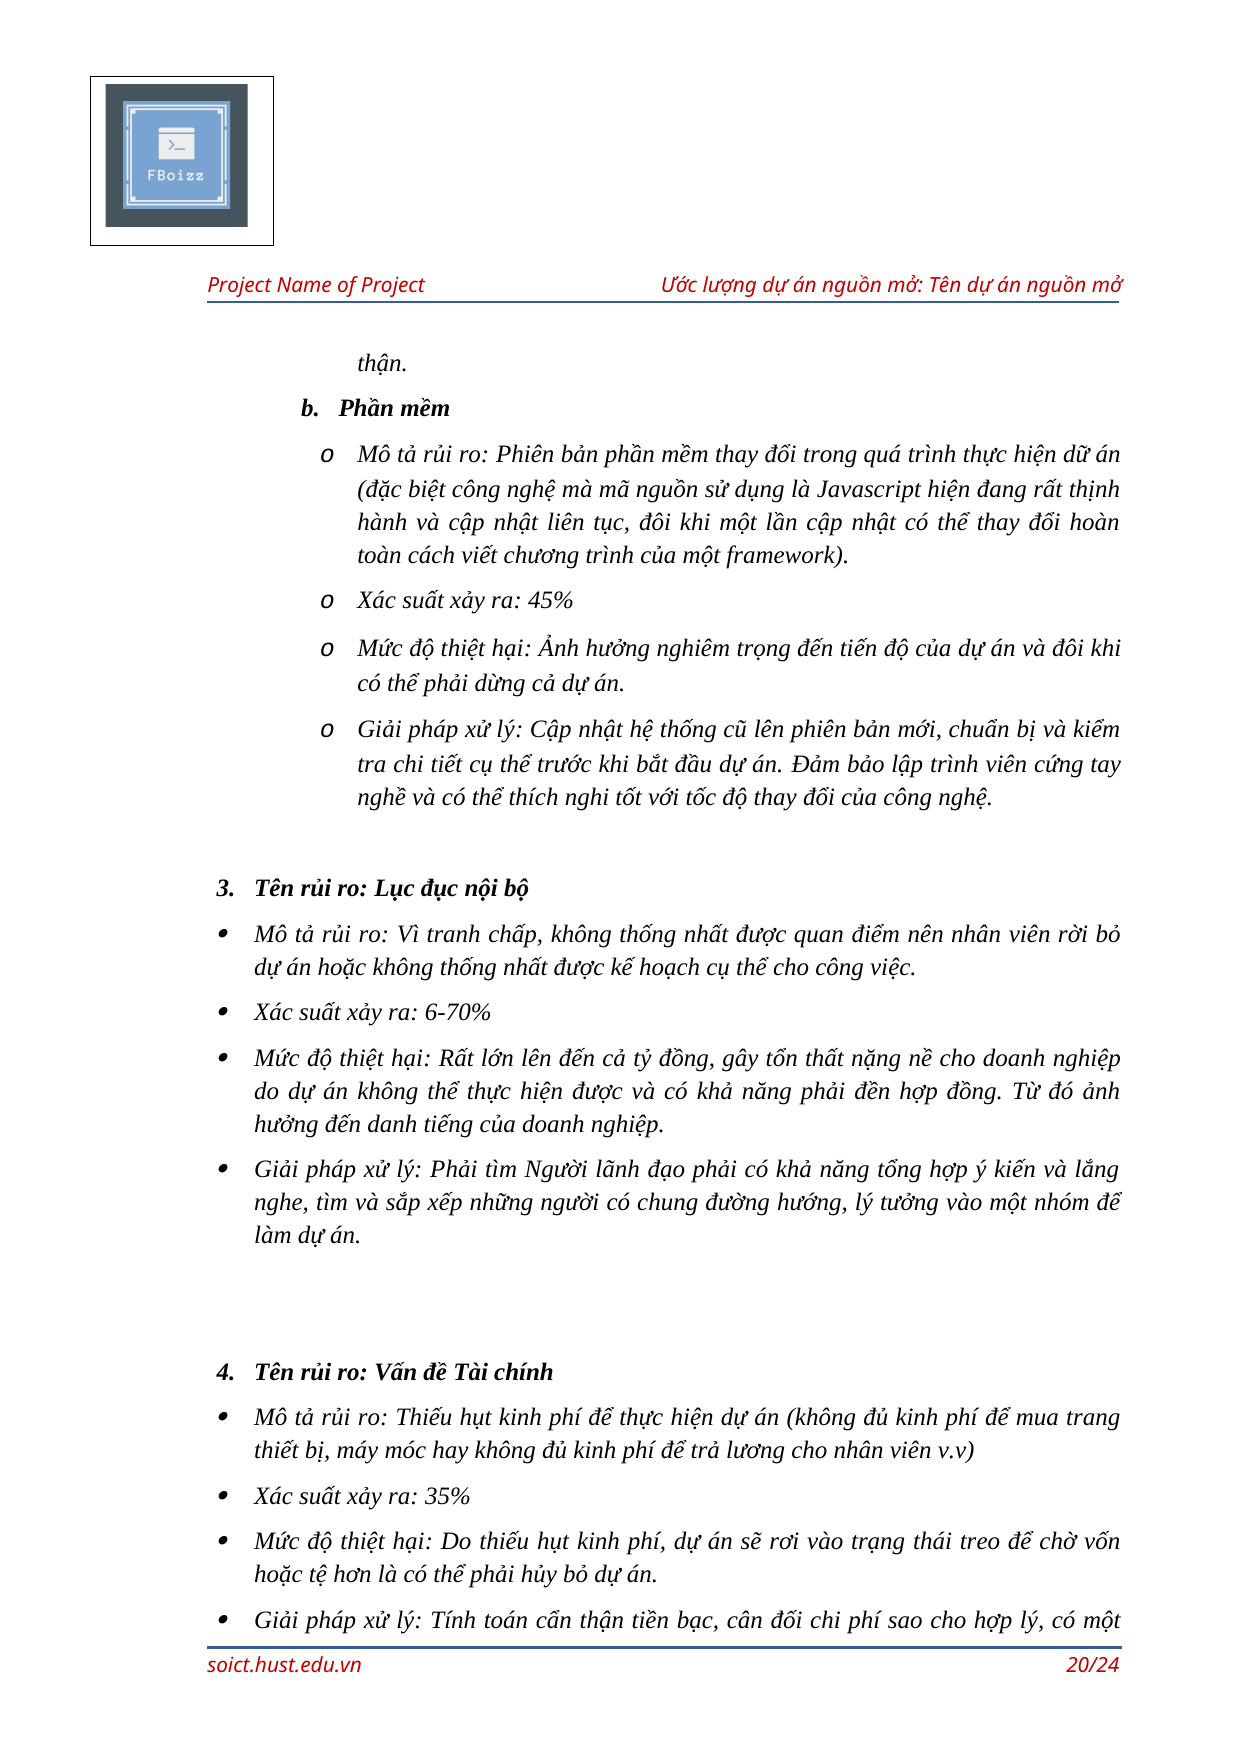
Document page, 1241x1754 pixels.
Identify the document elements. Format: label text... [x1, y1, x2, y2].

list Mức độ thiệt hại: Rất lớn lên đến cả tỷ đồng, gây tổn thất nặng nề cho doanh nghiệp do dự án không thể thực hiện được và có khả năng phải đền hợp đồng. Từ đó ảnh hưởng đến danh tiếng của doanh nghiệp. [216, 1043, 1122, 1137]
list Tên rủi ro: Vấn đề Tài chính [216, 1357, 1122, 1386]
list Giải pháp xử lý: Quản lý mã nguồn bằng các nền tảng Version Control như Git, BitBucket,… Đảm bảo an ninh và chăm sóc, nâng niu máy tính cẩn thận. [319, 348, 1122, 376]
list Mô tả rủi ro: Thiếu hụt kinh phí để thực hiện dự án (không đủ kinh phí để mua trang thiết bị, máy móc hay không đủ kinh phí để trả lương cho nhân viên v.v) [216, 1402, 1122, 1464]
list Giải pháp xử lý: Tính toán cẩn thận tiền bạc, cân đối chi phí sao cho hợp lý, có một khoản dự trù cho những tình huống xấu có thể xảy ra. [216, 1605, 1122, 1634]
list Giải pháp xử lý: Cập nhật hệ thống cũ lên phiên bản mới, chuẩn bị và kiểm tra chi tiết cụ thể trước khi bắt đầu dự án. Đảm bảo lập trình viên cứng tay nghề và có thể thích nghi tốt với tốc độ thay đổi của công nghệ. [319, 714, 1122, 811]
list Giải pháp xử lý: Phải tìm Người lãnh đạo phải có khả năng tổng hợp ý kiến và lắng nghe, tìm và sắp xếp những người có chung đường hướng, lý tưởng vào một nhóm để làm dự án. [216, 1154, 1122, 1249]
list Mức độ thiệt hại: Do thiếu hụt kinh phí, dự án sẽ rơi vào trạng thái treo để chờ vốn hoặc tệ hơn là có thể phải hủy bỏ dự án. [216, 1526, 1122, 1588]
list Tên rủi ro: Lục đục nội bộ [216, 873, 1122, 902]
picture [105, 84, 248, 227]
list Mức độ thiệt hại: Ảnh hưởng nghiêm trọng đến tiến độ của dự án và đôi khi có thể phải dừng cả dự án. [319, 633, 1122, 697]
list Xác suất xảy ra: 45% [319, 585, 1122, 616]
list Phần mềm [301, 393, 1122, 422]
list Mô tả rủi ro: Vì tranh chấp, không thống nhất được quan điểm nên nhân viên rời bỏ dự án hoặc không thống nhất được kế hoạch cụ thể cho công việc. [216, 919, 1122, 980]
list Xác suất xảy ra: 35% [216, 1481, 1122, 1510]
list Xác suất xảy ra: 6-70% [216, 997, 1122, 1026]
list Mô tả rủi ro: Phiên bản phần mềm thay đổi trong quá trình thực hiện dữ án (đặc biệt công nghệ mà mã nguồn sử dụng là Javascript hiện đang rất thịnh hành và cập nhật liên tục, đôi khi một lần cập nhật có thể thay đổi hoàn toàn cách viết chương trình của một framework). [319, 439, 1122, 569]
